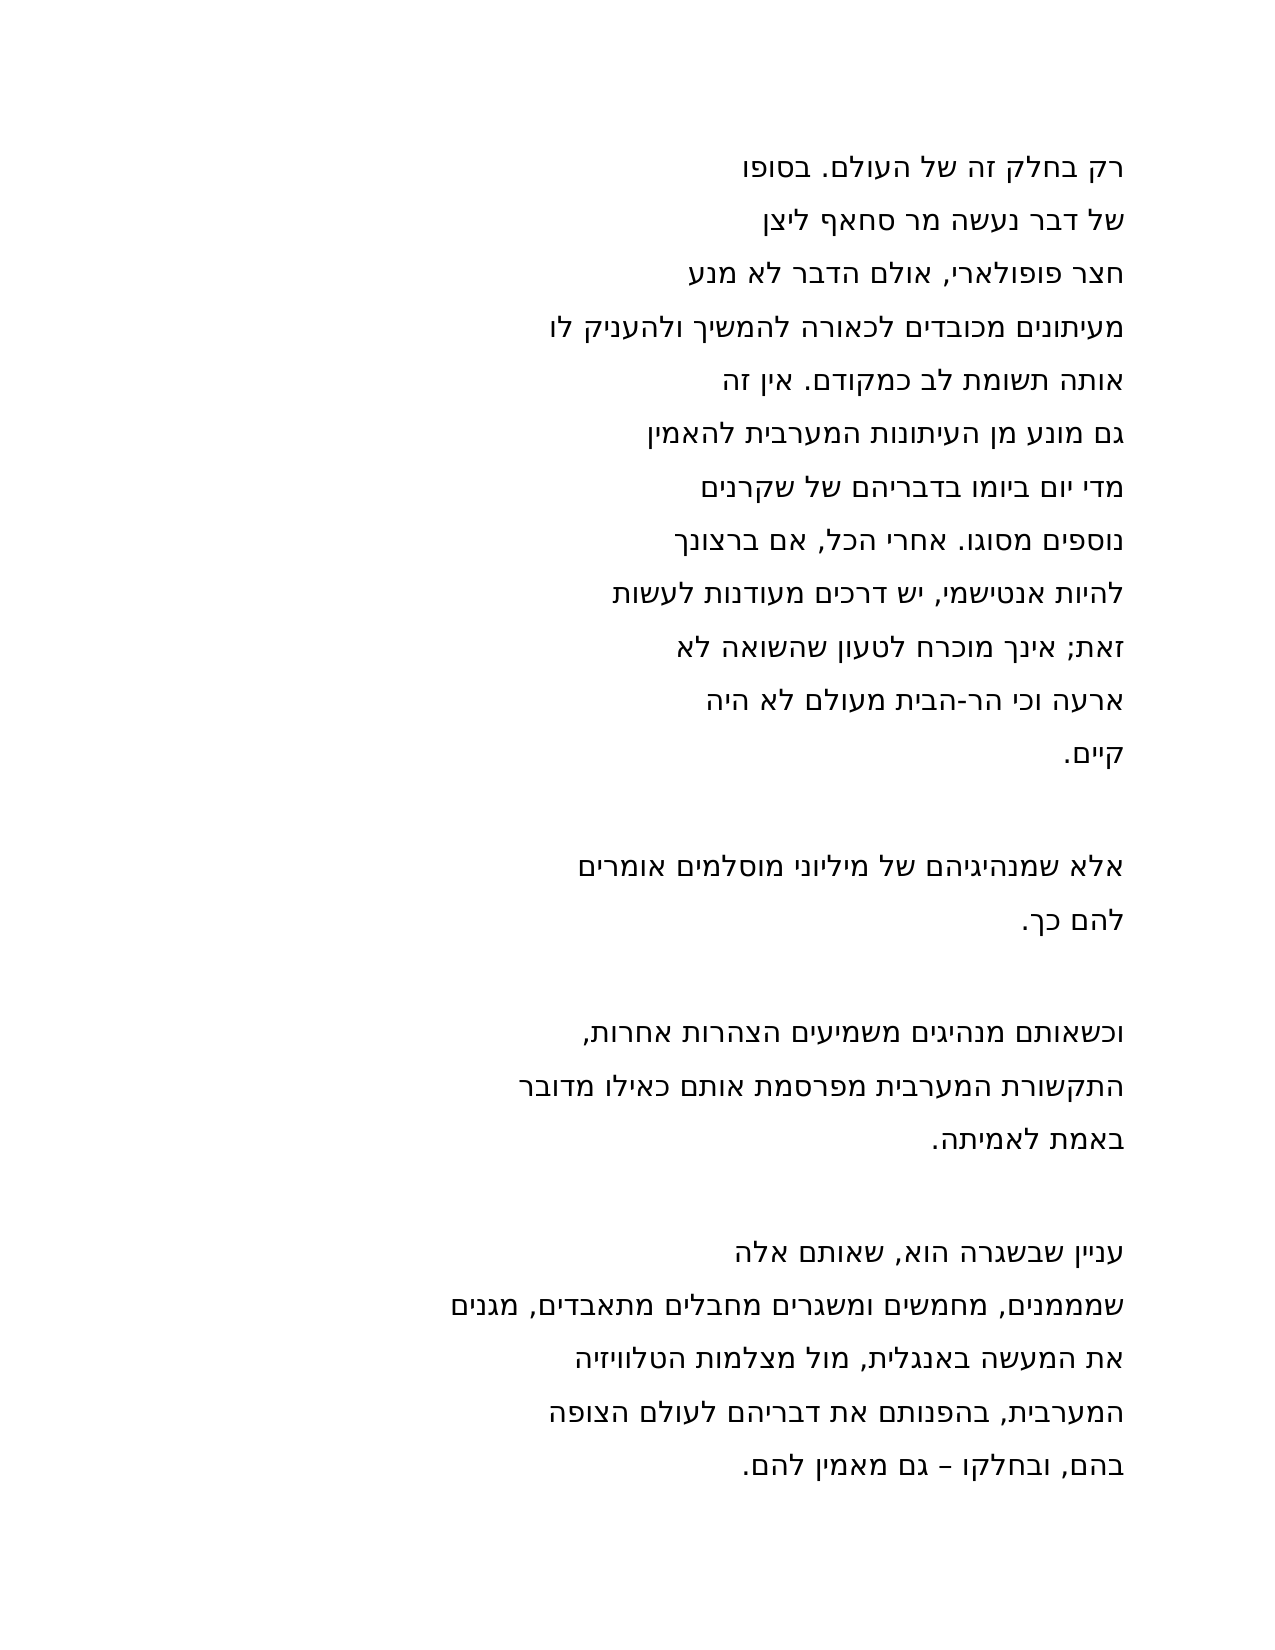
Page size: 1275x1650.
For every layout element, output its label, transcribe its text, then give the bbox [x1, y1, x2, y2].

text קיים. [150, 737, 1125, 771]
text אלא שמנהיגיהם של מיליוני מוסלמים אומרים [150, 849, 1125, 883]
text גם מונע מן העיתונות המערבית להאמין [150, 417, 1125, 451]
text אותה תשומת לב כמקודם. אין זה [150, 363, 1125, 397]
text של דבר נעשה מר סחאף ליצן [150, 203, 1125, 237]
text התקשורת המערבית מפרסמת אותם כאילו מדובר [150, 1069, 1125, 1103]
text עניין שבשגרה הוא, שאותם אלה [150, 1235, 1125, 1269]
text להיות אנטישמי, יש דרכים מעודנות לעשות [150, 577, 1125, 611]
text מדי יום ביומו בדבריהם של שקרנים [150, 470, 1125, 504]
text ארעה וכי הר-הבית מעולם לא היה [150, 683, 1125, 717]
text וכשאותם מנהיגים משמיעים הצהרות אחרות, [150, 1016, 1125, 1049]
text מעיתונים מכובדים לכאורה להמשיך ולהעניק לו [150, 310, 1125, 344]
text נוספים מסוגו. אחרי הכל, אם ברצונך [150, 523, 1125, 557]
text בהם, ובחלקו – גם מאמין להם. [150, 1448, 1125, 1482]
text המערבית, בהפנותם את דבריהם לעולם הצופה [150, 1395, 1125, 1429]
text רק בחלק זה של העולם. בסופו [150, 150, 1125, 184]
text באמת לאמיתה. [150, 1122, 1125, 1156]
text זאת; אינך מוכרח לטעון שהשואה לא [150, 630, 1125, 664]
text חצר פופולארי, אולם הדבר לא מנע [150, 257, 1125, 291]
text להם כך. [150, 903, 1125, 937]
text שמממנים, מחמשים ומשגרים מחבלים מתאבדים, מגנים [150, 1288, 1125, 1322]
text את המעשה באנגלית, מול מצלמות הטלוויזיה [150, 1342, 1125, 1376]
